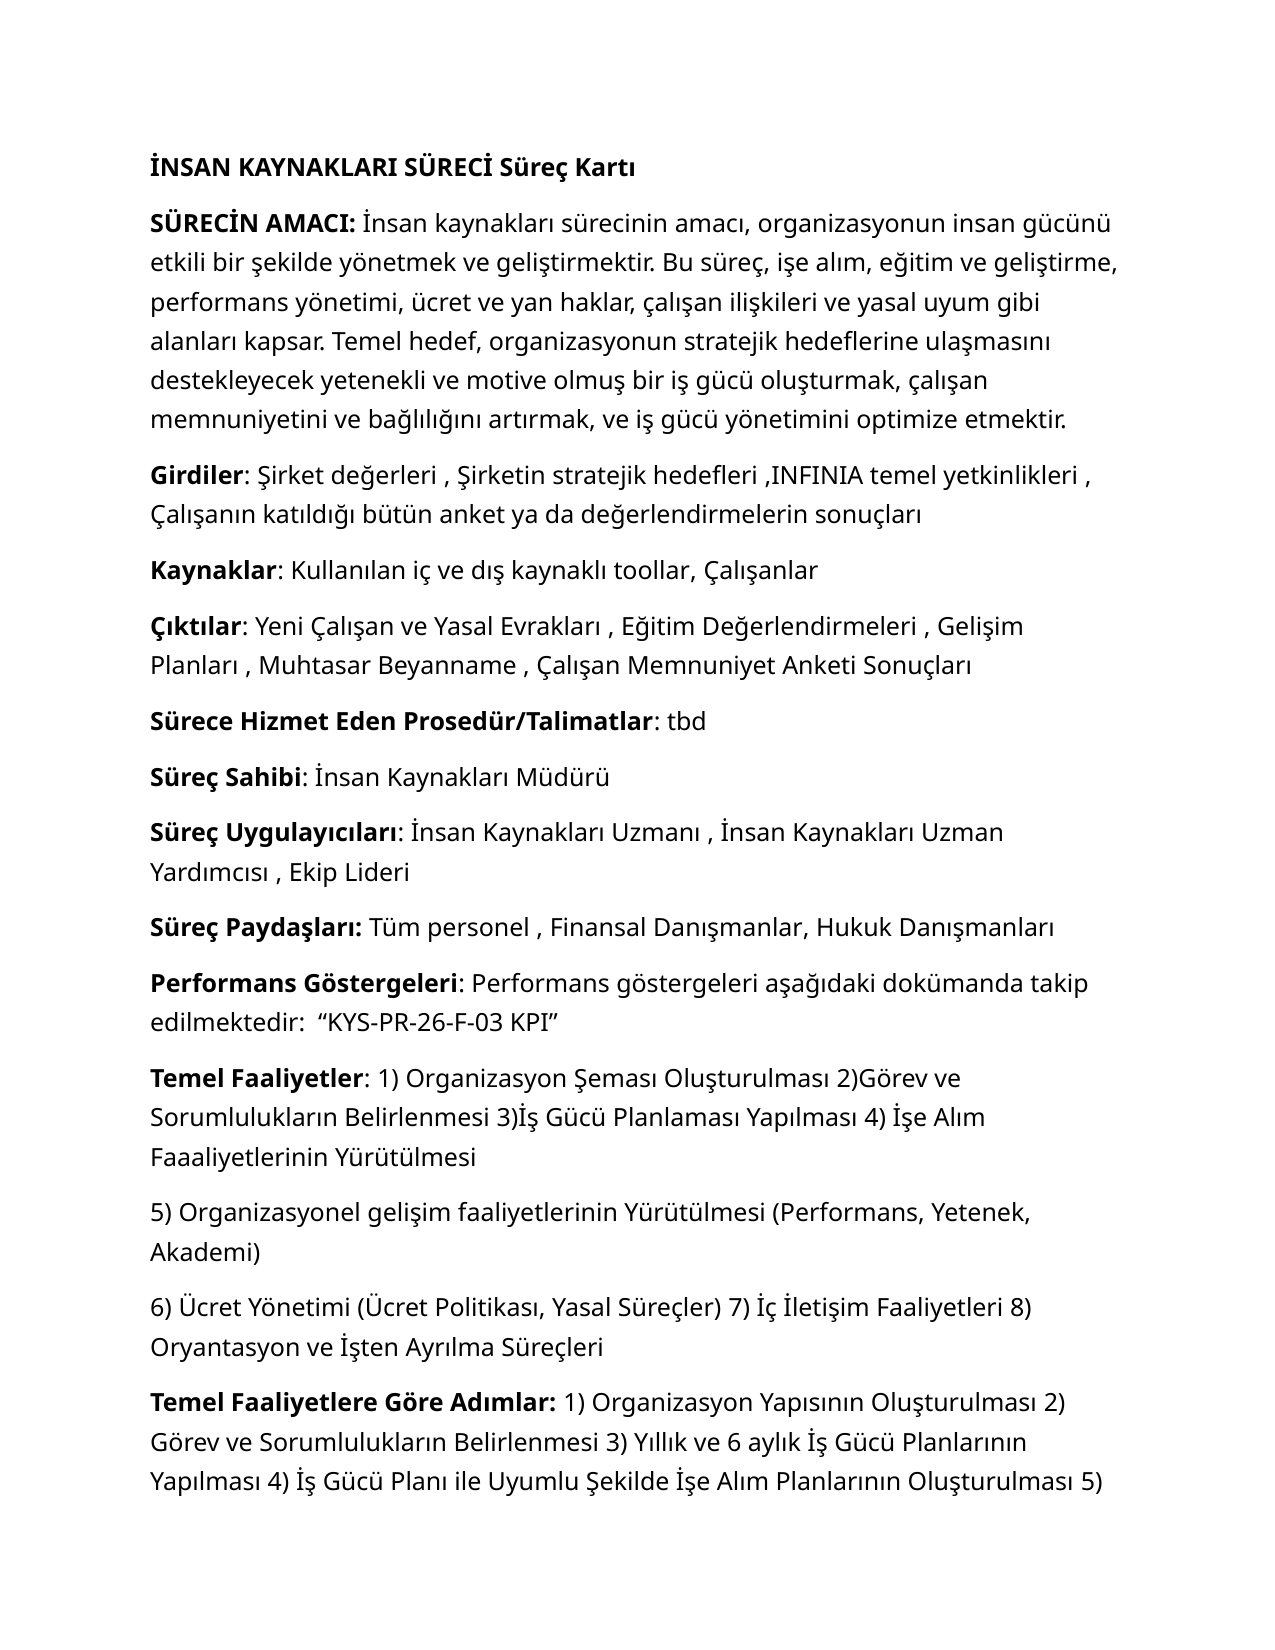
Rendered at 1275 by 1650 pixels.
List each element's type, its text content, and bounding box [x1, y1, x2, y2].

text Süreç Paydaşları: Tüm personel , Finansal Danışmanlar, Hukuk Danışmanları [150, 910, 1125, 944]
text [150, 1385, 1125, 1497]
text Girdiler: Şirket değerleri , Şirketin stratejik hedefleri ,INFINIA temel yetkinlikleri , Çalışanın katıldığı bütün anket ya da değerlendirmelerin sonuçları [150, 457, 1125, 531]
text SÜRECİN AMACI: İnsan kaynakları sürecinin amacı, organizasyonun insan gücünü etkili bir şekilde yönetmek ve geliştirmektir. Bu süreç, işe alım, eğitim ve geliştirme, performans yönetimi, ücret ve yan haklar, çalışan ilişkileri ve yasal uyum gibi alanları kapsar. Temel hedef, organizasyonun stratejik hedeflerine ulaşmasını destekleyecek yetenekli ve motive olmuş bir iş gücü oluşturmak, çalışan memnuniyetini ve bağlılığını artırmak, ve iş gücü yönetimini optimize etmektir. [150, 206, 1125, 436]
text Süreç Uygulayıcıları: İnsan Kaynakları Uzmanı , İnsan Kaynakları Uzman Yardımcısı , Ekip Lideri [150, 815, 1125, 888]
text Sürece Hizmet Eden Prosedür/Talimatlar: tbd [150, 703, 1125, 737]
text Çıktılar: Yeni Çalışan ve Yasal Evrakları , Eğitim Değerlendirmeleri , Gelişim Planları , Muhtasar Beyanname , Çalışan Memnuniyet Anketi Sonuçları [150, 608, 1125, 682]
text İNSAN KAYNAKLARI SÜRECİ Süreç Kartı [150, 150, 1125, 184]
text Süreç Sahibi: İnsan Kaynakları Müdürü [150, 759, 1125, 793]
text Temel Faaliyetler: 1) Organizasyon Şeması Oluşturulması 2)Görev ve Sorumlulukların Belirlenmesi 3)İş Gücü Planlaması Yapılması 4) İşe Alım Faaaliyetlerinin Yürütülmesi [150, 1061, 1125, 1173]
text Performans Göstergeleri: Performans göstergeleri aşağıdaki dokümanda takip edilmektedir: “KYS-PR-26-F-03 KPI” [150, 966, 1125, 1039]
text Kaynaklar: Kullanılan iç ve dış kaynaklı toollar, Çalışanlar [150, 552, 1125, 587]
text 6) Ücret Yönetimi (Ücret Politikası, Yasal Süreçler) 7) İç İletişim Faaliyetleri 8) Oryantasyon ve İşten Ayrılma Süreçleri [150, 1290, 1125, 1363]
text 5) Organizasyonel gelişim faaliyetlerinin Yürütülmesi (Performans, Yetenek, Akademi) [150, 1195, 1125, 1268]
